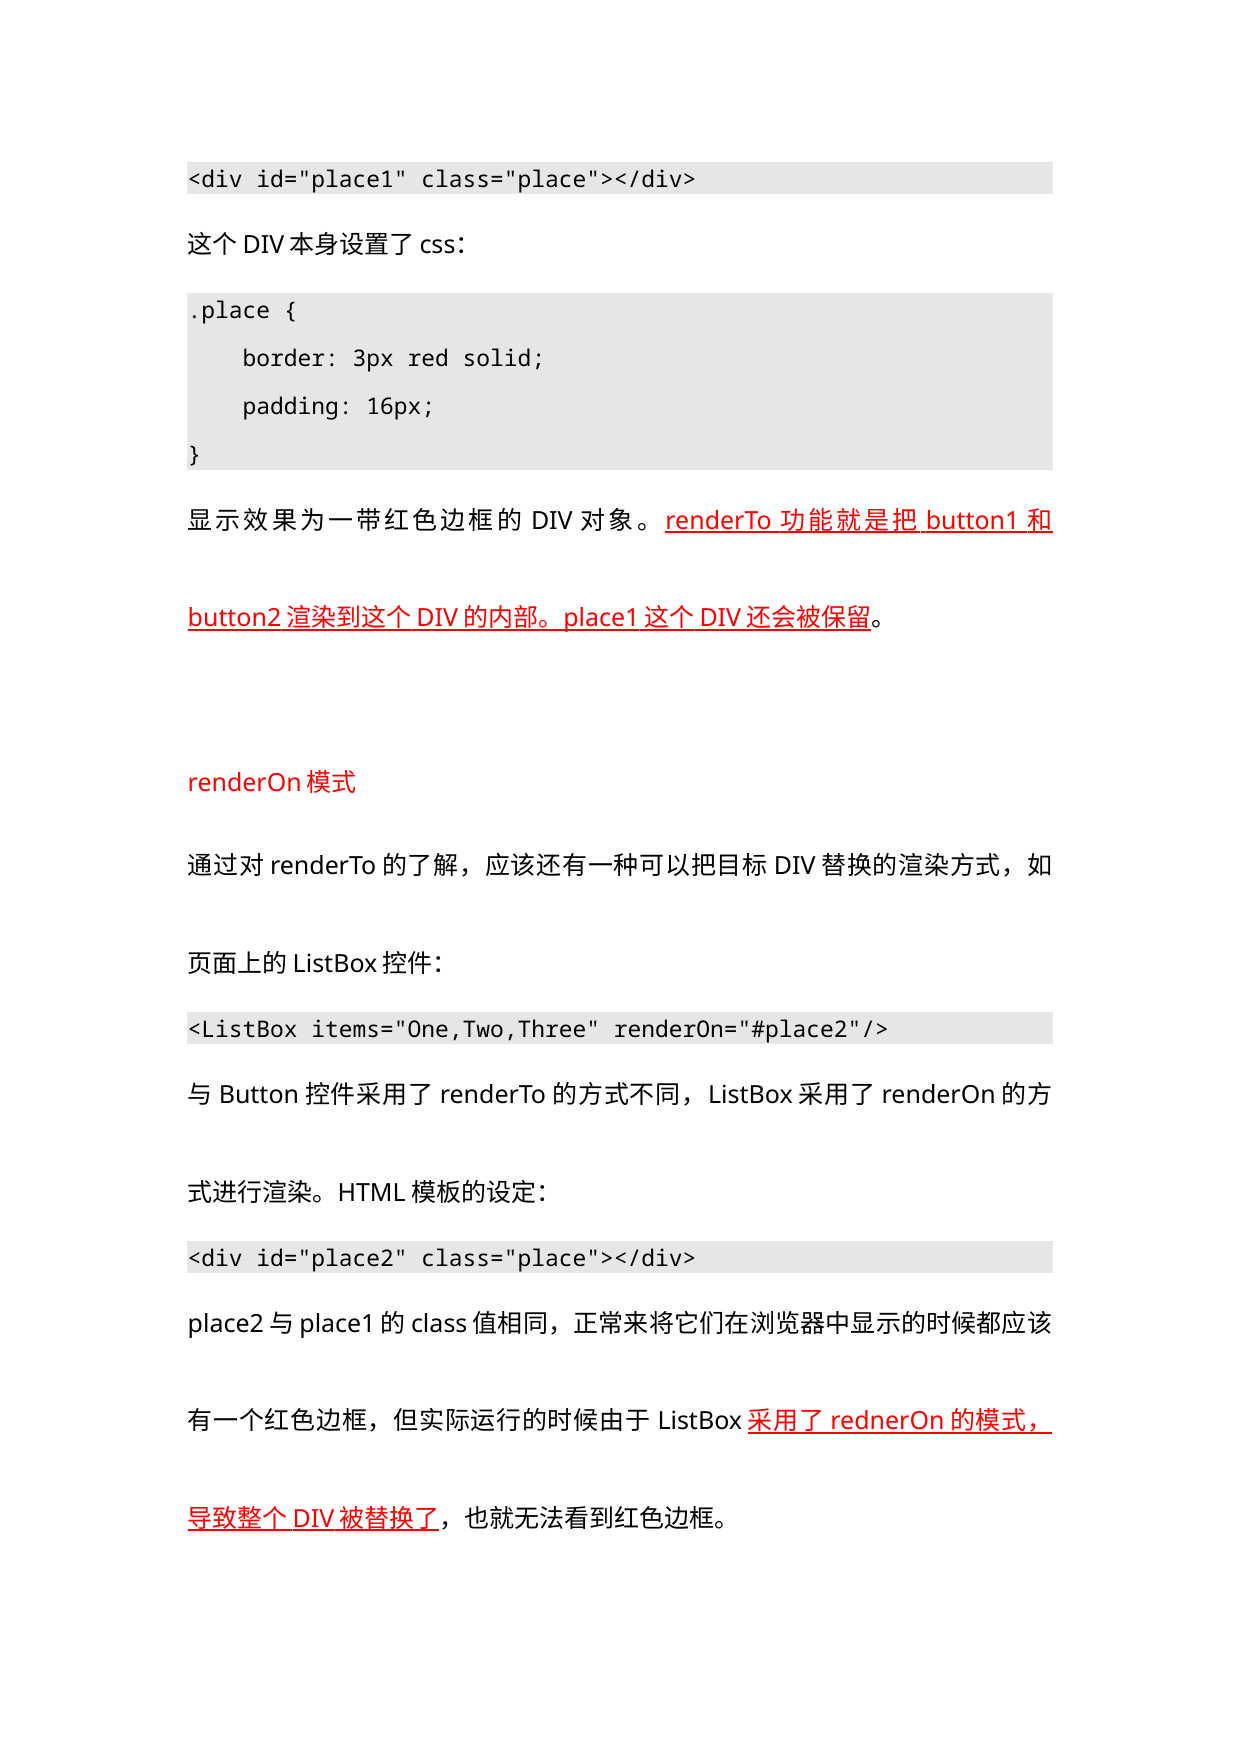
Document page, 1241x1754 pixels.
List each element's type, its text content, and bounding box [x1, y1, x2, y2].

text <div id="place1" class="place"></div> [187, 162, 1053, 194]
text } [187, 438, 1053, 470]
text padding: 16px; [187, 389, 1053, 422]
text <div id="place2" class="place"></div> [187, 1241, 1053, 1273]
text 这个DIV本身设置了css： [187, 210, 1053, 275]
text 与Button控件采用了renderTo的方式不同，ListBox采用了renderOn的方式进行渲染。HTML模板的设定： [187, 1060, 1053, 1223]
text renderOn模式 [187, 748, 1053, 813]
text place2与place1的class值相同，正常来将它们在浏览器中显示的时候都应该有一个红色边框，但实际运行的时候由于ListBox采用了rednerOn的模式，导致整个DIV被替换了，也就无法看到红色边框。 [187, 1289, 1053, 1549]
text <ListBox items="One,Two,Three" renderOn="#place2"/> [187, 1012, 1053, 1044]
text 显示效果为一带红色边框的DIV对象。renderTo功能就是把button1和button2渲染到这个DIV的内部。place1这个DIV还会被保留。 [187, 486, 1053, 648]
text .place { [187, 293, 1053, 326]
text 通过对renderTo的了解，应该还有一种可以把目标DIV替换的渲染方式，如页面上的ListBox控件： [187, 831, 1053, 994]
text border: 3px red solid; [187, 341, 1053, 374]
